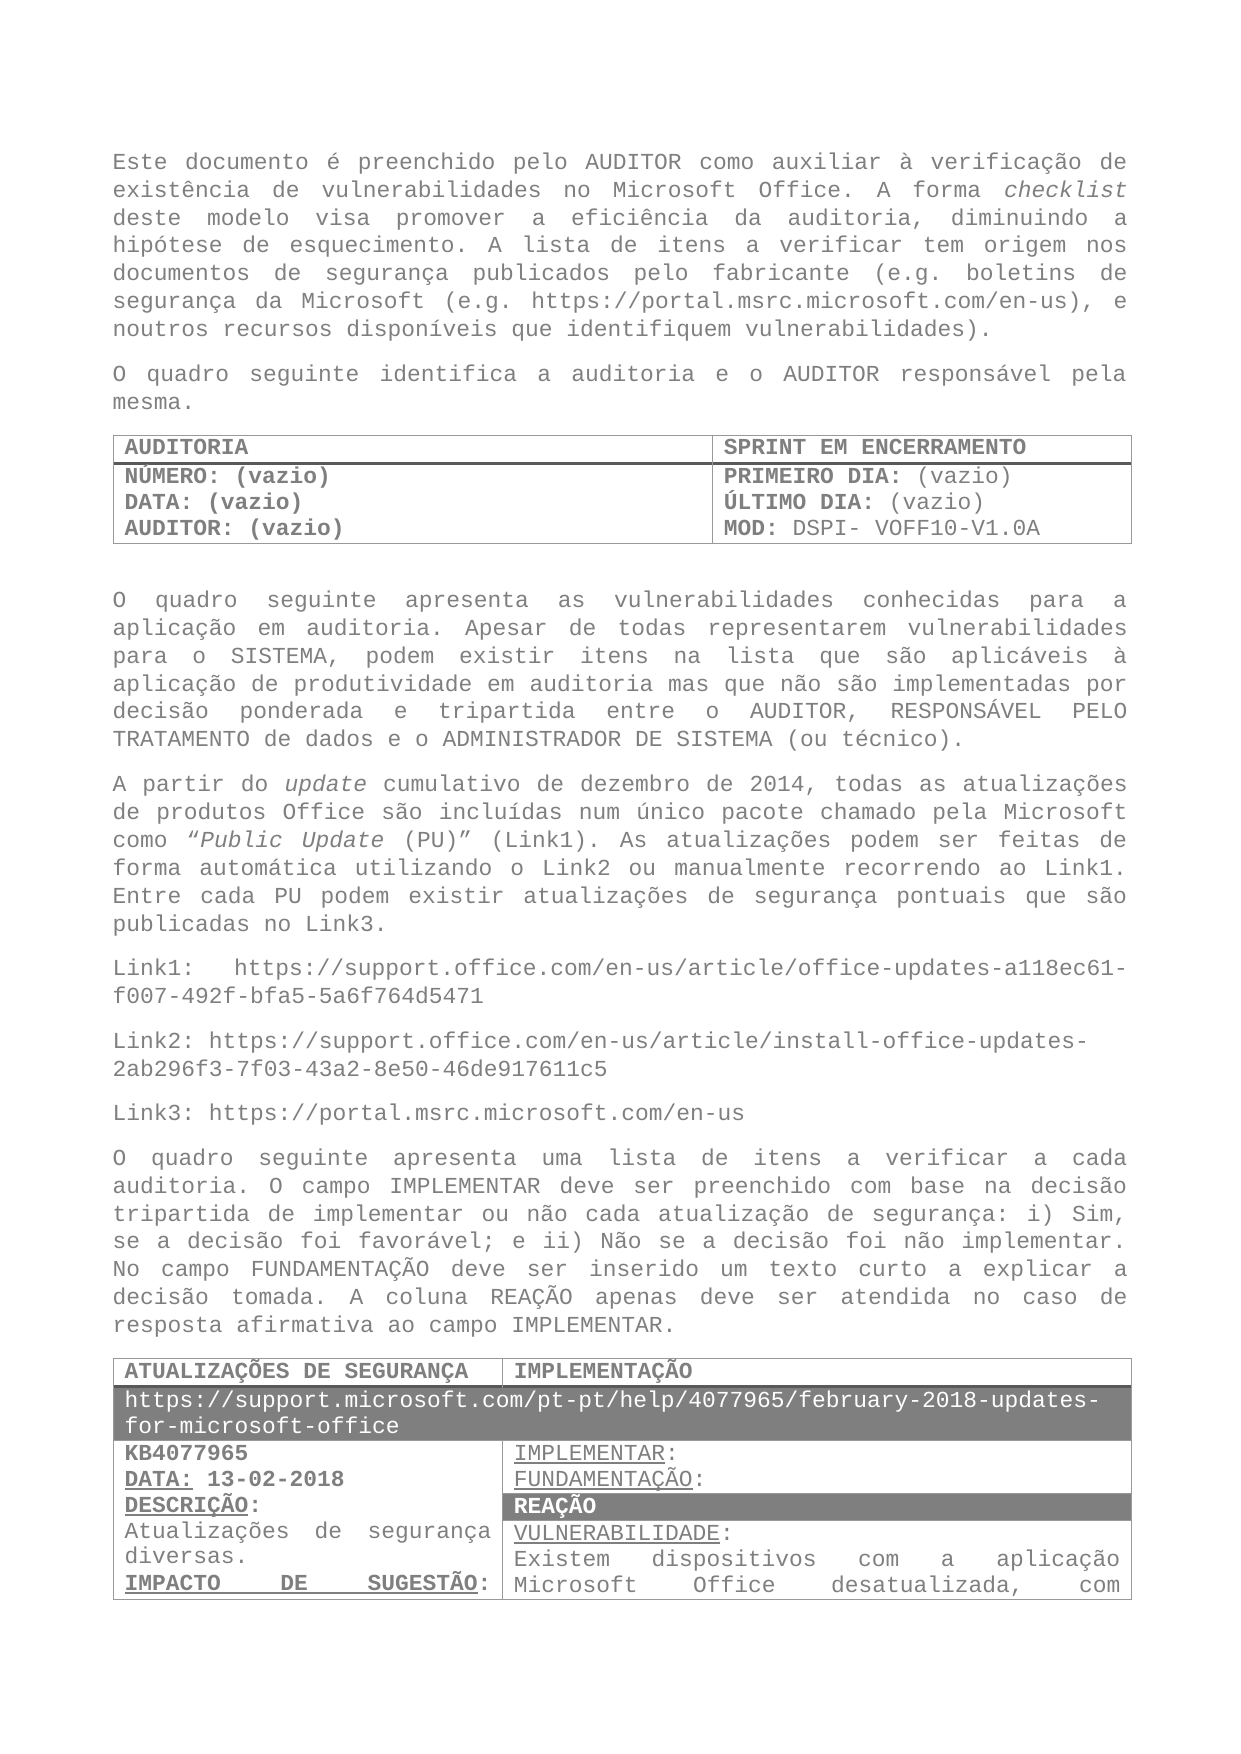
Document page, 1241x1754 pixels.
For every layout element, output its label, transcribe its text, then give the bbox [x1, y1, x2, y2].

table_header SPRINT EM ENCERRAMENTO [713, 436, 1131, 462]
table_cell NÚMERO: (vazio) DATA: (vazio) AUDITOR: (vazio) [114, 465, 712, 542]
text Link3: https://portal.msrc.microsoft.com/en-us [112, 1101, 1128, 1127]
table_cell PRIMEIRO DIA: (vazio) ÚLTIMO DIA: (vazio) MOD: DSPI- VOFF10-V1.0A [713, 465, 1131, 542]
table_header AUDITORIA [114, 436, 712, 462]
table_cell REAÇÃO [503, 1494, 1131, 1520]
text Link1: https://support.office.com/en-us/article/office-updates-a118ec61-f007-492f-bfa5-5a6f764d5471 [112, 956, 1128, 1010]
table_header ATUALIZAÇÕES DE SEGURANÇA [114, 1359, 502, 1385]
table_cell KB4077965 DATA: 13-02-2018 DESCRIÇÃO: Atualizações de segurança diversas. IMPACTO DE SUGESTÃO: Critico [114, 1441, 502, 1599]
text O quadro seguinte identifica a auditoria e o AUDITOR responsável pela mesma. [112, 362, 1128, 416]
text Link2: https://support.office.com/en-us/article/install-office-updates-2ab296f3-7f03-43a2-8e50-46de917611c5 [112, 1029, 1128, 1083]
text O quadro seguinte apresenta as vulnerabilidades conhecidas para a aplicação em auditoria. Apesar de todas representarem vulnerabilidades para o SISTEMA, podem existir itens na lista que são aplicáveis à aplicação de produtividade em auditoria mas que não são implementadas por decisão ponderada e tripartida entre o AUDITOR, RESPONSÁVEL PELO TRATAMENTO de dados e o ADMINISTRADOR DE SISTEMA (ou técnico). [112, 588, 1128, 754]
table_cell IMPLEMENTAR: FUNDAMENTAÇÃO: [503, 1441, 1131, 1493]
text Este documento é preenchido pelo AUDITOR como auxiliar à verificação de existência de vulnerabilidades no Microsoft Office. A forma checklist deste modelo visa promover a eficiência da auditoria, diminuindo a hipótese de esquecimento. A lista de itens a verificar tem origem nos documentos de segurança publicados pelo fabricante (e.g. boletins de segurança da Microsoft (e.g. https://portal.msrc.microsoft.com/en-us), e noutros recursos disponíveis que identifiquem vulnerabilidades). [112, 150, 1128, 343]
table_cell https://support.microsoft.com/pt-pt/help/4077965/february-2018-updates-for-microsoft-office [114, 1388, 1131, 1440]
text A partir do update cumulativo de dezembro de 2014, todas as atualizações de produtos Office são incluídas num único pacote chamado pela Microsoft como “Public Update (PU)” (Link1). As atualizações podem ser feitas de forma automática utilizando o Link2 ou manualmente recorrendo ao Link1. Entre cada PU podem existir atualizações de segurança pontuais que são publicadas no Link3. [112, 772, 1128, 938]
table_header IMPLEMENTAÇÃO [503, 1359, 1131, 1385]
